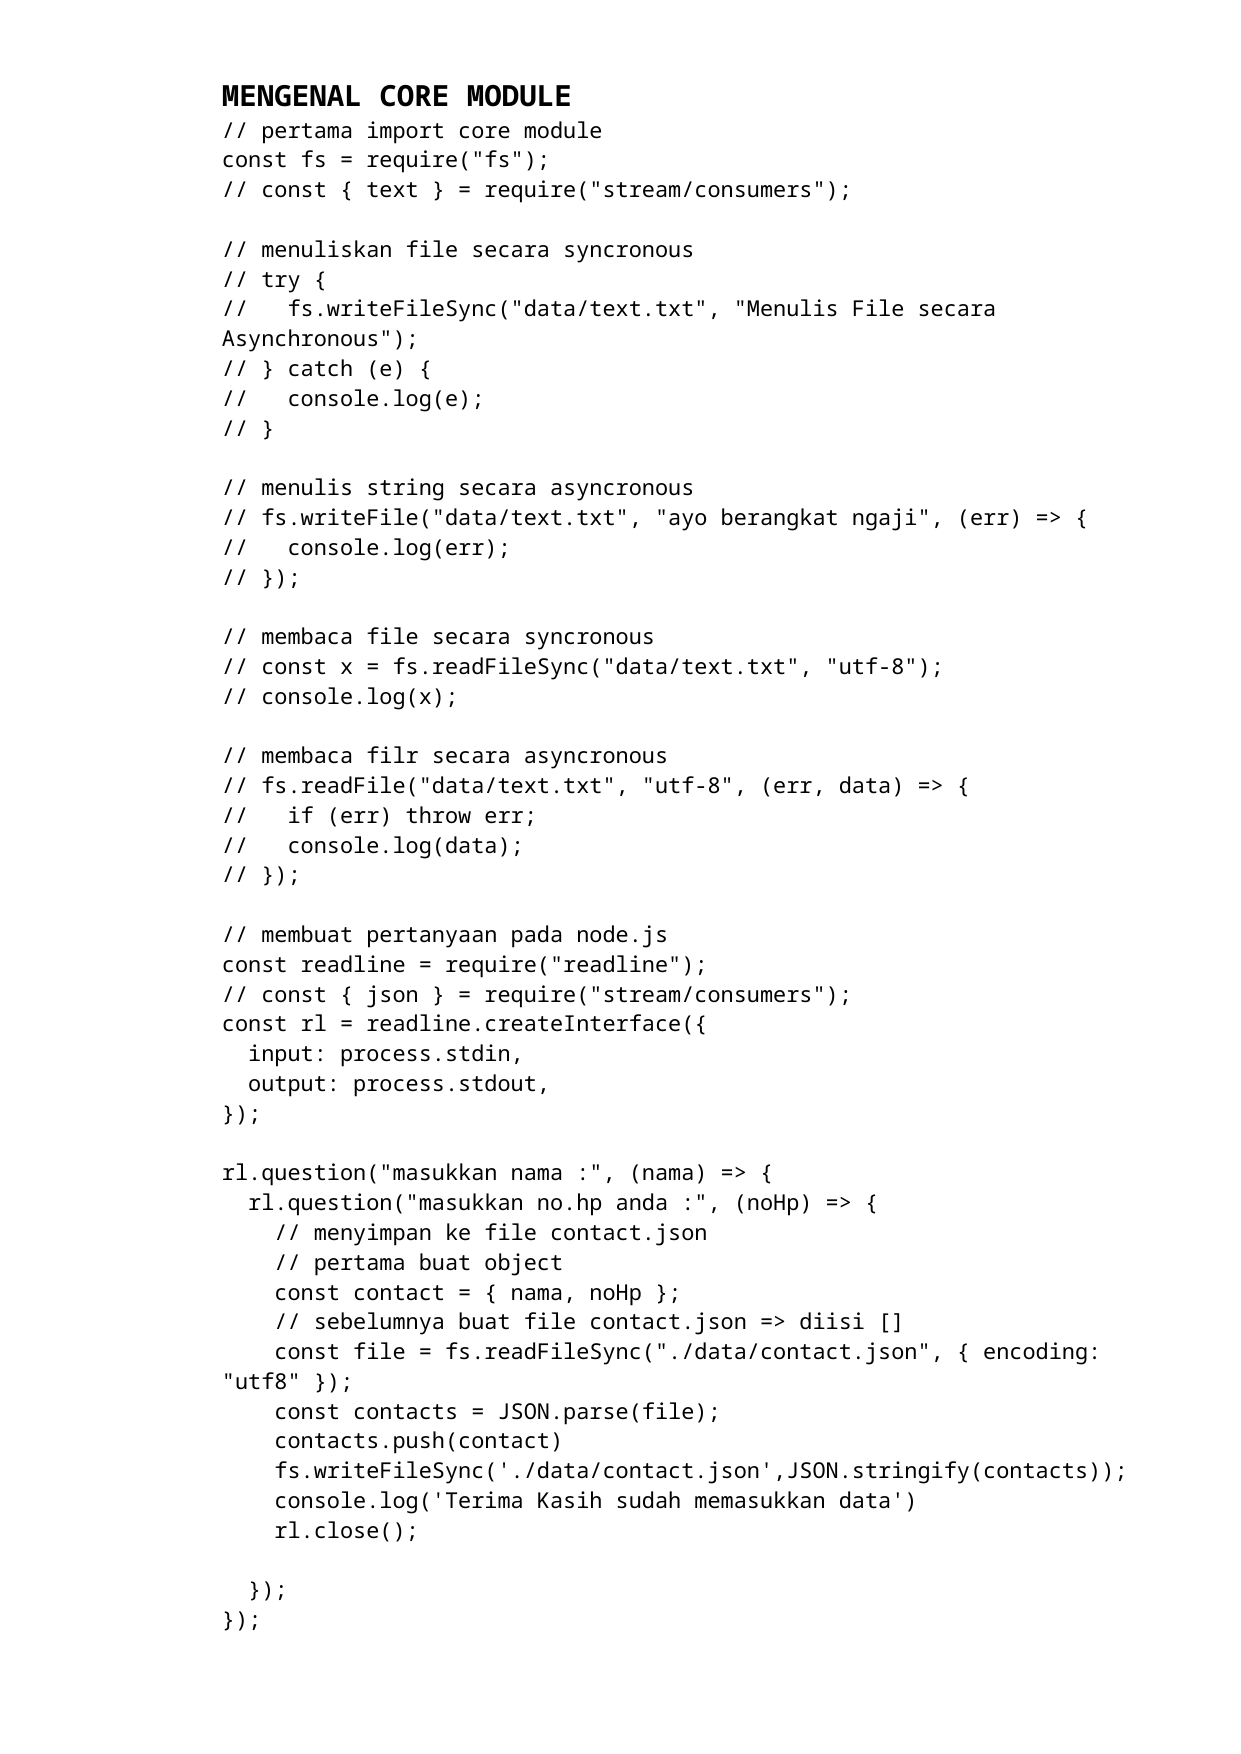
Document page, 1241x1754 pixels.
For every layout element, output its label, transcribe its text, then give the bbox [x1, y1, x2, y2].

text // try { [222, 264, 1165, 293]
text // console.log(err); [222, 532, 1165, 562]
text output: process.stdout, [222, 1068, 1165, 1098]
text input: process.stdin, [222, 1038, 1165, 1068]
text fs.writeFileSync('./data/contact.json',JSON.stringify(contacts)); [222, 1455, 1165, 1485]
text // const { json } = require("stream/consumers"); [222, 979, 1165, 1008]
text const readline = require("readline"); [222, 949, 1165, 979]
text console.log('Terima Kasih sudah memasukkan data') [222, 1485, 1165, 1515]
text const contact = { nama, noHp }; [222, 1277, 1165, 1306]
text // console.log(x); [222, 681, 1165, 711]
text // console.log(data); [222, 830, 1165, 859]
text rl.question("masukkan no.hp anda :", (noHp) => { [222, 1187, 1165, 1217]
text contacts.push(contact) [222, 1426, 1165, 1455]
text // menuliskan file secara syncronous [222, 234, 1165, 264]
text // const { text } = require("stream/consumers"); [222, 174, 1165, 204]
text // fs.writeFileSync("data/text.txt", "Menulis File secara Asynchronous"); [222, 293, 1165, 353]
text const file = fs.readFileSync("./data/contact.json", { encoding: "utf8" }); [222, 1336, 1165, 1396]
text // if (err) throw err; [222, 800, 1165, 830]
text rl.question("masukkan nama :", (nama) => { [222, 1157, 1165, 1187]
text // menyimpan ke file contact.json [222, 1217, 1165, 1247]
text // fs.readFile("data/text.txt", "utf-8", (err, data) => { [222, 770, 1165, 800]
text const rl = readline.createInterface({ [222, 1008, 1165, 1038]
text }); [222, 1574, 1165, 1604]
text // }); [222, 562, 1165, 591]
text // } [222, 413, 1165, 442]
text // const x = fs.readFileSync("data/text.txt", "utf-8"); [222, 651, 1165, 681]
text // pertama buat object [222, 1247, 1165, 1277]
text // }); [222, 859, 1165, 889]
text // fs.writeFile("data/text.txt", "ayo berangkat ngaji", (err) => { [222, 502, 1165, 532]
text // membaca filr secara asyncronous [222, 740, 1165, 770]
text // membaca file secara syncronous [222, 621, 1165, 651]
text rl.close(); [222, 1515, 1165, 1545]
text // pertama import core module [222, 115, 1165, 144]
text }); [222, 1098, 1165, 1128]
text // membuat pertanyaan pada node.js [222, 919, 1165, 949]
text const contacts = JSON.parse(file); [222, 1396, 1165, 1426]
text // menulis string secara asyncronous [222, 472, 1165, 502]
text }); [222, 1604, 1165, 1634]
text const fs = require("fs"); [222, 144, 1165, 174]
text MENGENAL CORE MODULE [222, 75, 1165, 115]
text // sebelumnya buat file contact.json => diisi [] [222, 1306, 1165, 1336]
text // console.log(e); [222, 383, 1165, 413]
text // } catch (e) { [222, 353, 1165, 383]
